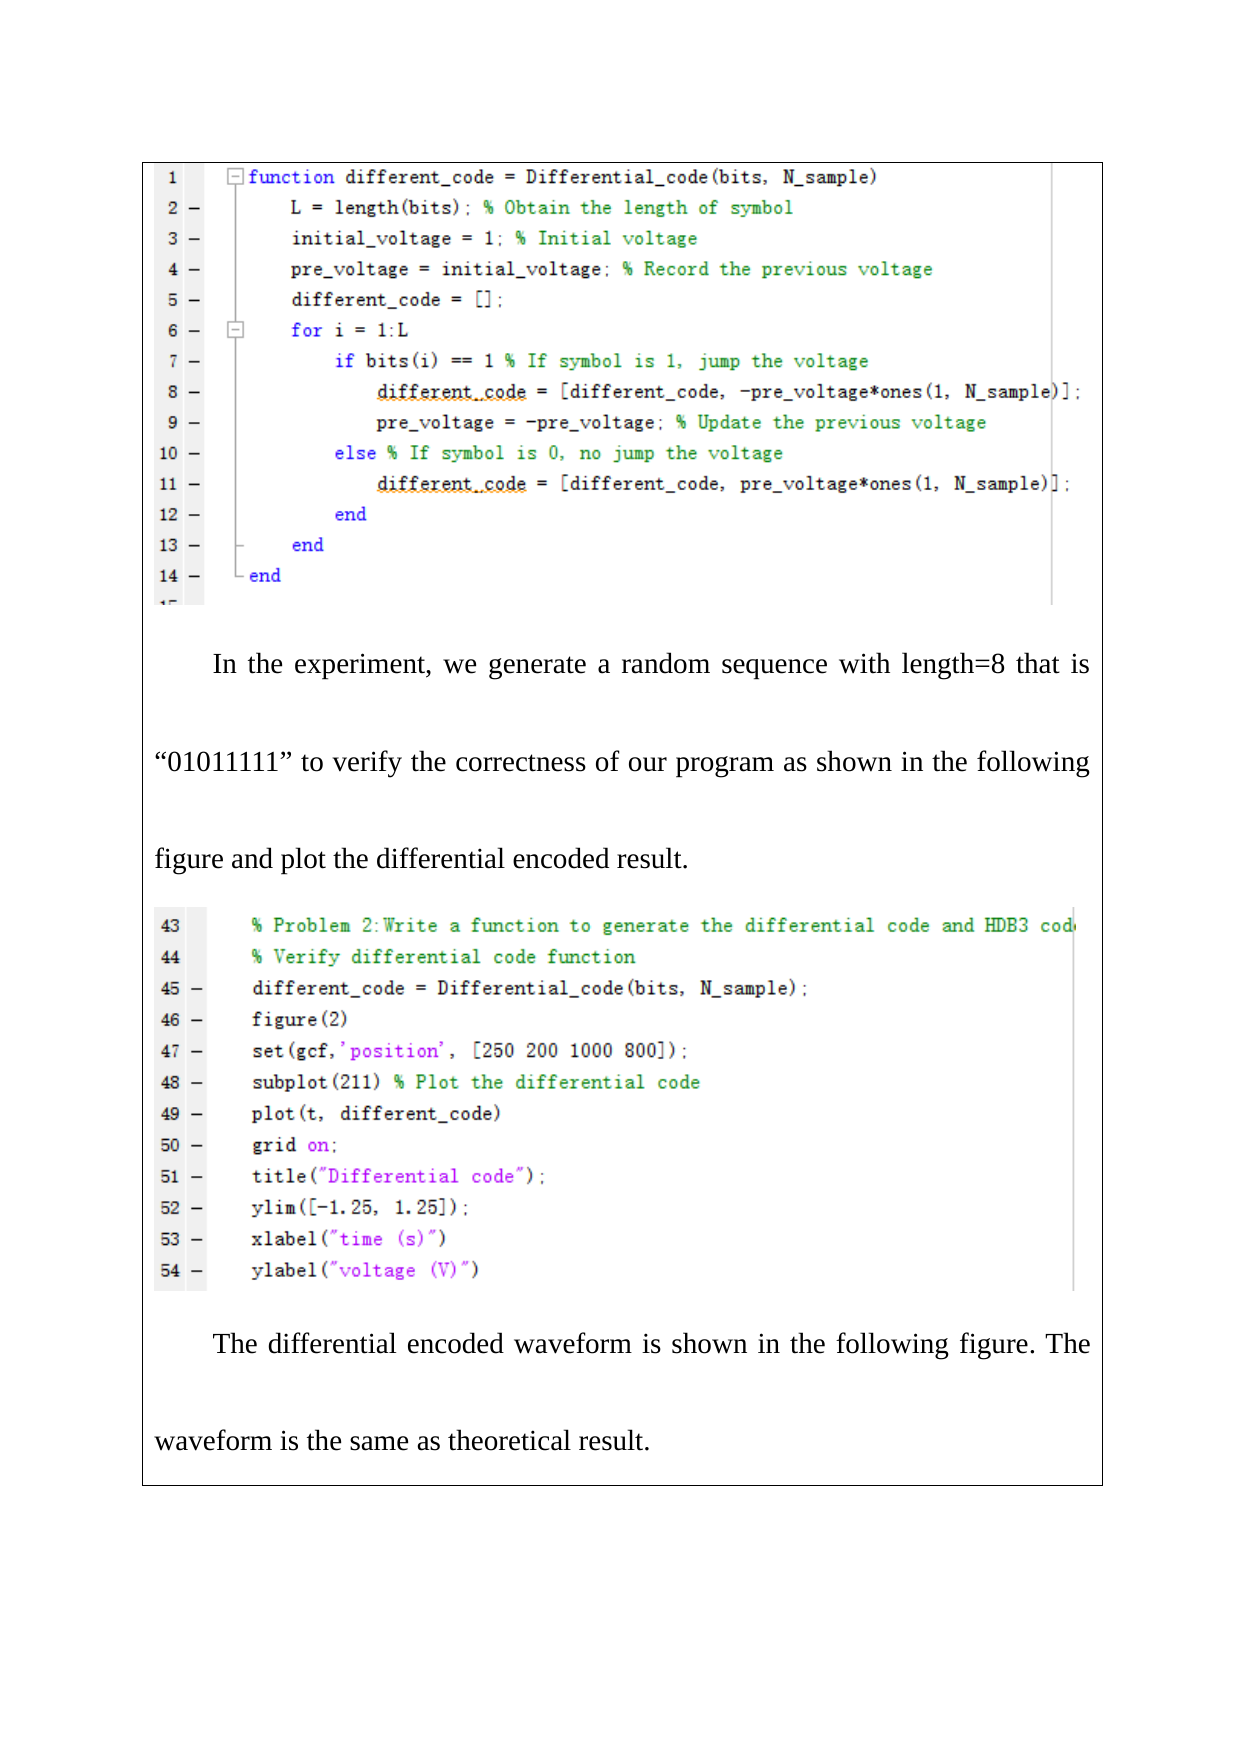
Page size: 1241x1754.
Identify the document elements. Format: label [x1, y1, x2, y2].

table_cell [143, 163, 1102, 1485]
picture [154, 163, 1091, 605]
picture [154, 907, 1076, 1291]
